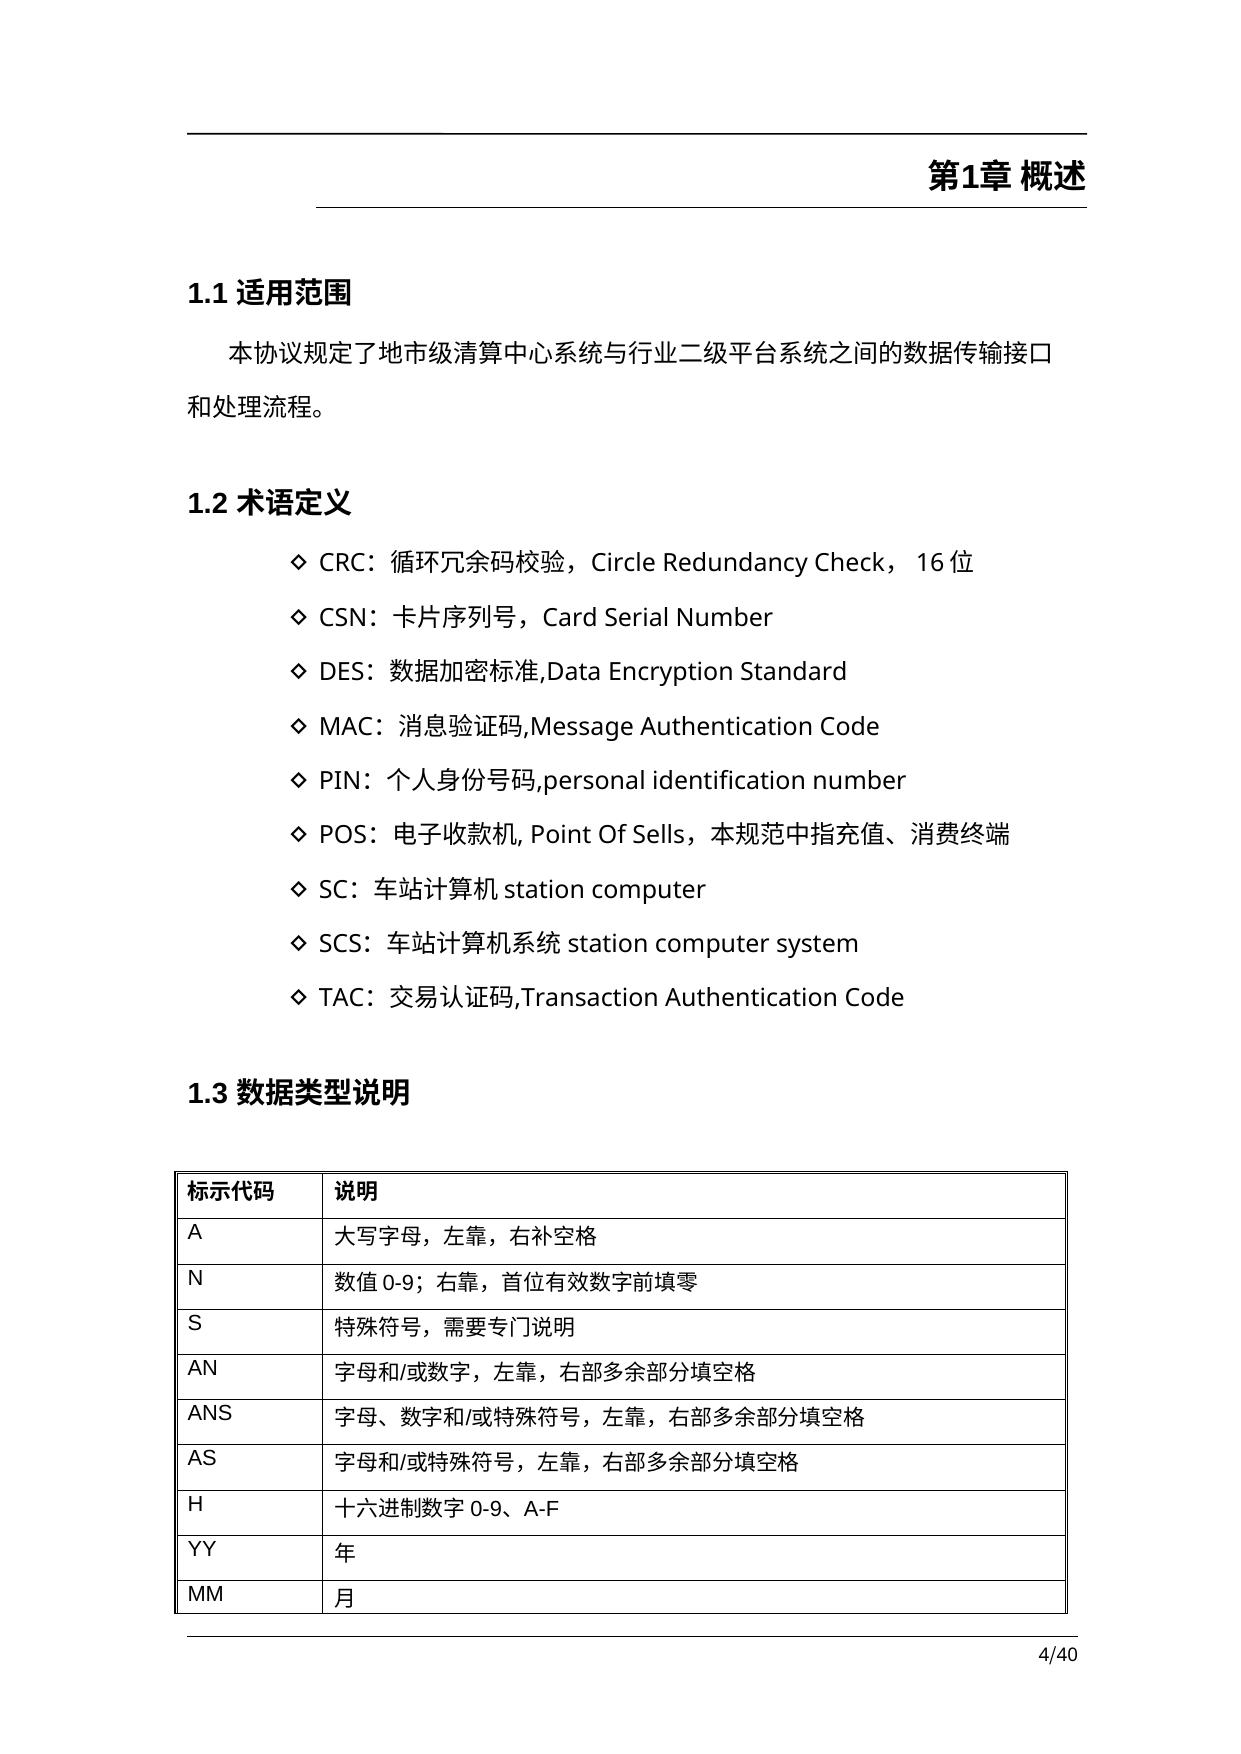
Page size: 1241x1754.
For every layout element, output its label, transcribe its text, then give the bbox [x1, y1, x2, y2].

table_cell 月 [323, 1581, 1065, 1613]
table_cell AS [178, 1445, 322, 1489]
list PIN：个人身份号码,personal identification number [281, 760, 1078, 797]
subtitle 适用范围 [187, 270, 1078, 312]
list TAC：交易认证码,Transaction Authentication Code [281, 978, 1078, 1014]
text 本协议规定了地市级清算中心系统与行业二级平台系统之间的数据传输接口和处理流程。 [187, 333, 1078, 424]
table_cell YY [178, 1536, 322, 1580]
table_cell H [178, 1491, 322, 1535]
table_cell 特殊符号，需要专门说明 [323, 1310, 1065, 1354]
subtitle 数据类型说明 [187, 1070, 1078, 1112]
list DES：数据加密标准,Data Encryption Standard [281, 652, 1078, 688]
table_header 说明 [323, 1174, 1065, 1218]
table_cell 字母和/或数字，左靠，右部多余部分填空格 [323, 1355, 1065, 1399]
list CRC：循环冗余码校验，Circle Redundancy Check， 16位 [281, 543, 1078, 579]
table_header 标示代码 [178, 1174, 322, 1218]
table_cell 十六进制数字 0-9、A-F [323, 1491, 1065, 1535]
table_cell 字母、数字和/或特殊符号，左靠，右部多余部分填空格 [323, 1400, 1065, 1444]
table_cell 大写字母，左靠，右补空格 [323, 1219, 1065, 1263]
table_cell N [178, 1265, 322, 1309]
table_cell AN [178, 1355, 322, 1399]
table_cell 数值0-9；右靠，首位有效数字前填零 [323, 1265, 1065, 1309]
table_cell 字母和/或特殊符号，左靠，右部多余部分填空格 [323, 1445, 1065, 1489]
table_cell 年 [323, 1536, 1065, 1580]
title 概述 [316, 150, 1087, 207]
list SC：车站计算机 station computer [281, 869, 1078, 905]
list POS：电子收款机, Point Of Sells，本规范中指充值、消费终端 [281, 815, 1078, 851]
table_cell A [178, 1219, 322, 1263]
list CSN：卡片序列号，Card Serial Number [281, 597, 1078, 633]
table_cell ANS [178, 1400, 322, 1444]
list MAC：消息验证码,Message Authentication Code [281, 706, 1078, 742]
table_cell S [178, 1310, 322, 1354]
table_cell MM [178, 1581, 322, 1613]
list SCS：车站计算机系统 station computer system [281, 923, 1078, 960]
subtitle 术语定义 [187, 479, 1078, 522]
